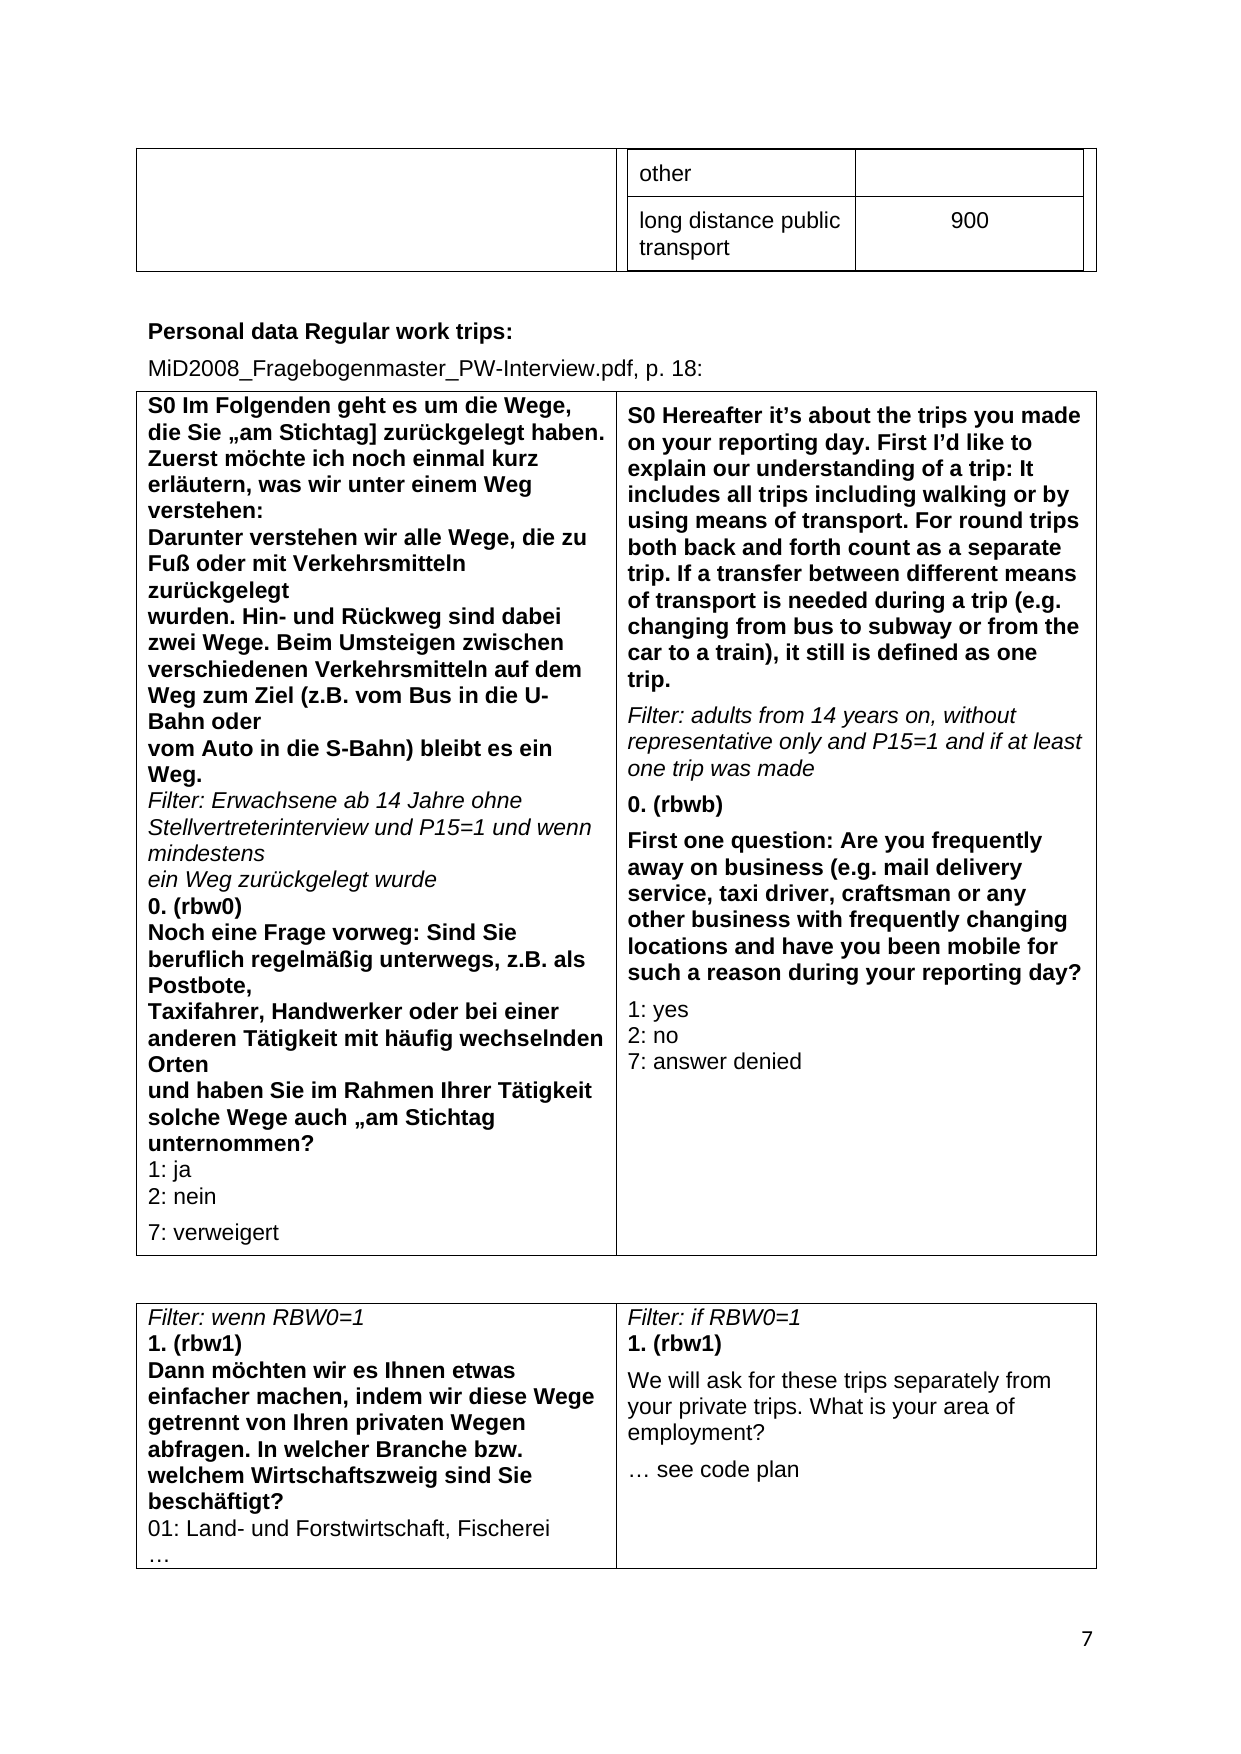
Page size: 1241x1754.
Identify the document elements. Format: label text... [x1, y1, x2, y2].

table_header Filter: if RBW0=1 1. (rbw1) We will ask for these trips separately from your private trips. What is your area of employment? … see code plan [617, 1304, 1096, 1567]
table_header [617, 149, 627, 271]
text MiD2008_Fragebogenmaster_PW-Interview.pdf, p. 18: [148, 355, 1093, 381]
text Personal data Regular work trips: [148, 318, 1093, 345]
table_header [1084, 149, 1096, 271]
table_header S0 Hereafter it’s about the trips you made on your reporting day. First I’d like to explain our understanding of a trip: It includes all trips including walking or by using means of transport. For round trips both back and forth count as a separate trip. If a transfer between different means of transport is needed during a trip (e.g. changing from bus to subway or from the car to a train), it still is defined as one trip. Filter: adults from 14 years on, without representative only and P15=1 and if at least one trip was made 0. (rbwb) First one question: Are you frequently away on business (e.g. mail delivery service, taxi driver, craftsman or any other business with frequently changing locations and have you been mobile for such a reason during your reporting day? 1: yes 2: no 7: answer denied [617, 392, 1096, 1255]
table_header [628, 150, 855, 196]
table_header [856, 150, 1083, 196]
table_header Filter: wenn RBW0=1 1. (rbw1) Dann möchten wir es Ihnen etwas einfacher machen, indem wir diese Wege getrennt von Ihren privaten Wegen abfragen. In welcher Branche bzw. welchem Wirtschaftszweig sind Sie beschäftigt? 01: Land- und Forstwirtschaft, Fischerei … [137, 1304, 616, 1567]
table_header S0 Im Folgenden geht es um die Wege, die Sie „am Stichtag] zurückgelegt haben. Zuerst möchte ich noch einmal kurz erläutern, was wir unter einem Weg verstehen: Darunter verstehen wir alle Wege, die zu Fuß oder mit Verkehrsmitteln zurückgelegt wurden. Hin- und Rückweg sind dabei zwei Wege. Beim Umsteigen zwischen verschiedenen Verkehrsmitteln auf dem Weg zum Ziel (z.B. vom Bus in die U-Bahn oder vom Auto in die S-Bahn) bleibt es ein Weg. Filter: Erwachsene ab 14 Jahre ohne Stellvertreterinterview und P15=1 und wenn mindestens ein Weg zurückgelegt wurde 0. (rbw0) Noch eine Frage vorweg: Sind Sie beruflich regelmäßig unterwegs, z.B. als Postbote, Taxifahrer, Handwerker oder bei einer anderen Tätigkeit mit häufig wechselnden Orten und haben Sie im Rahmen Ihrer Tätigkeit solche Wege auch „am Stichtag unternommen? 1: ja 2: nein 7: verweigert [137, 392, 616, 1255]
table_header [137, 149, 616, 271]
